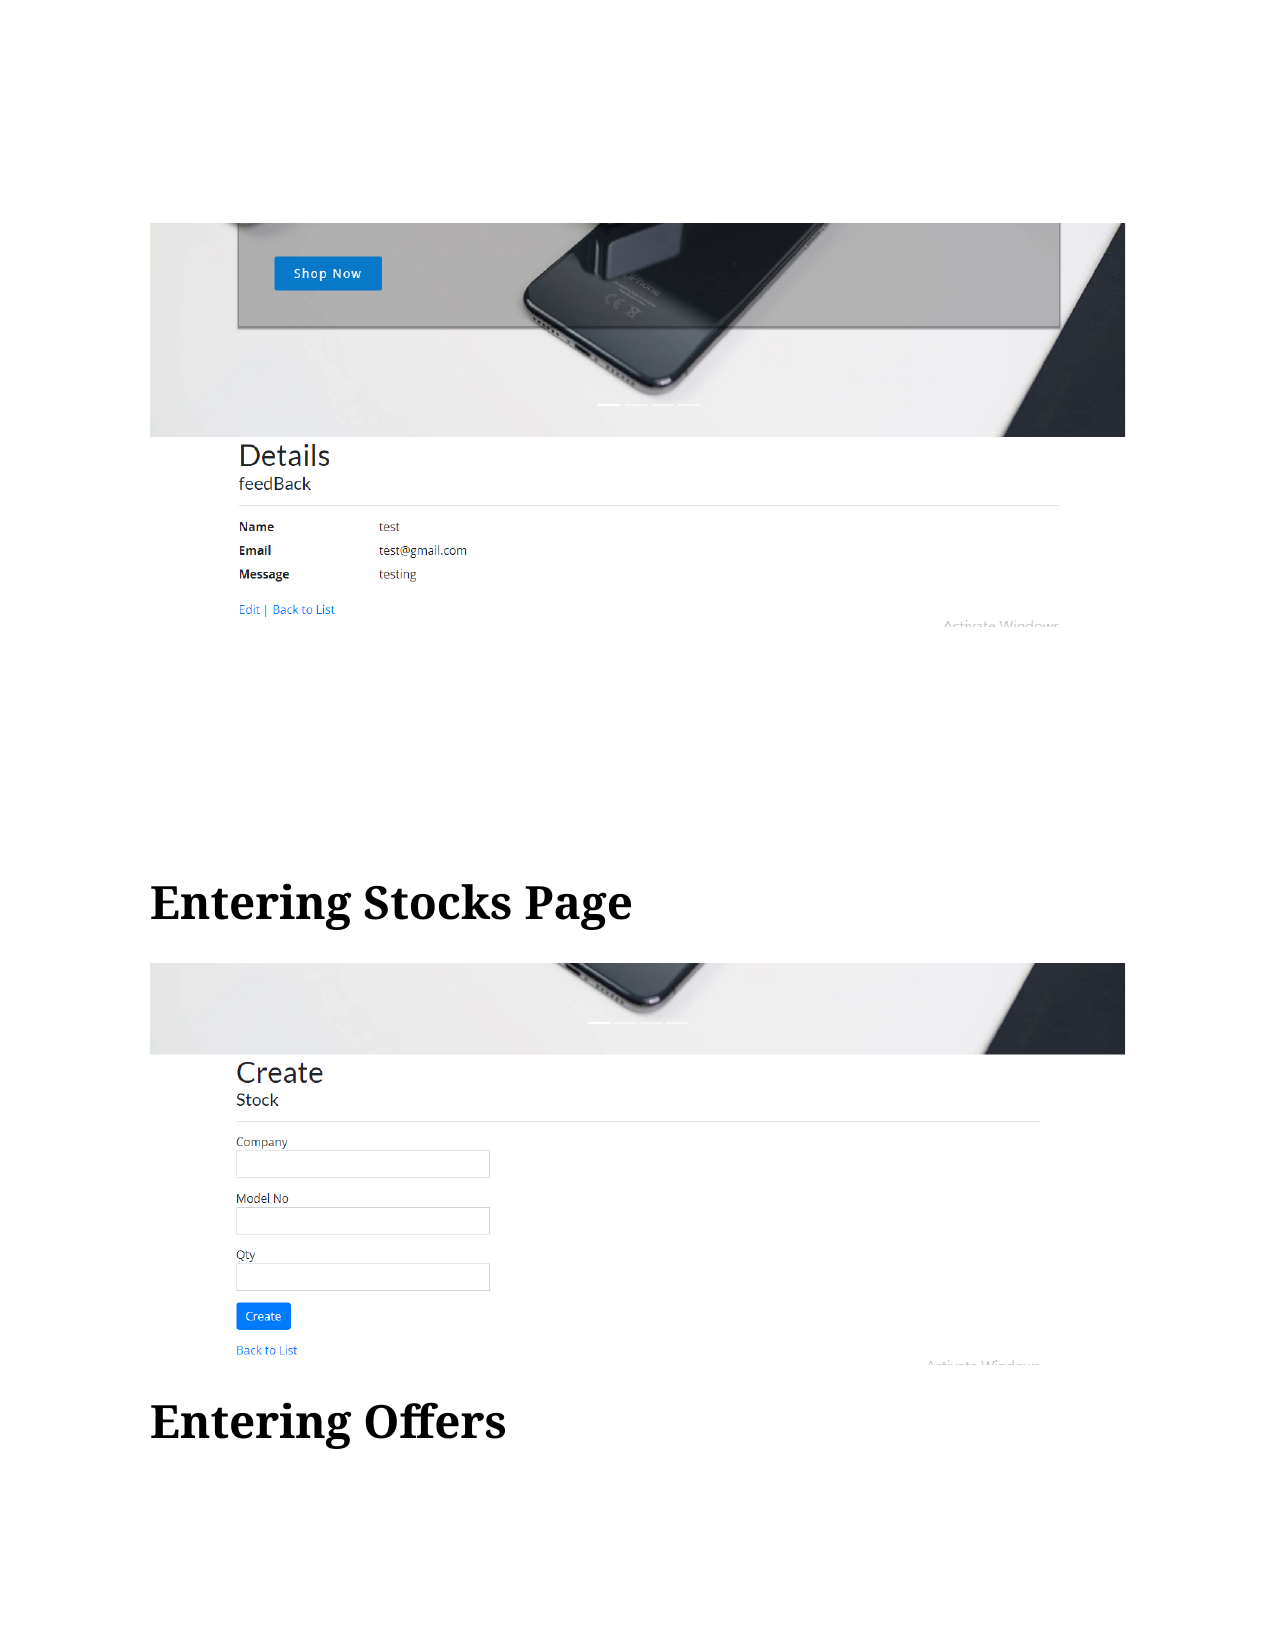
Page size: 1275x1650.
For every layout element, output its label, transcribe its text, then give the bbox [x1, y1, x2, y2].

text Entering Offers [150, 1390, 1125, 1452]
picture [150, 963, 1125, 1365]
picture [150, 223, 1125, 627]
text Entering Stocks Page [150, 871, 1125, 933]
